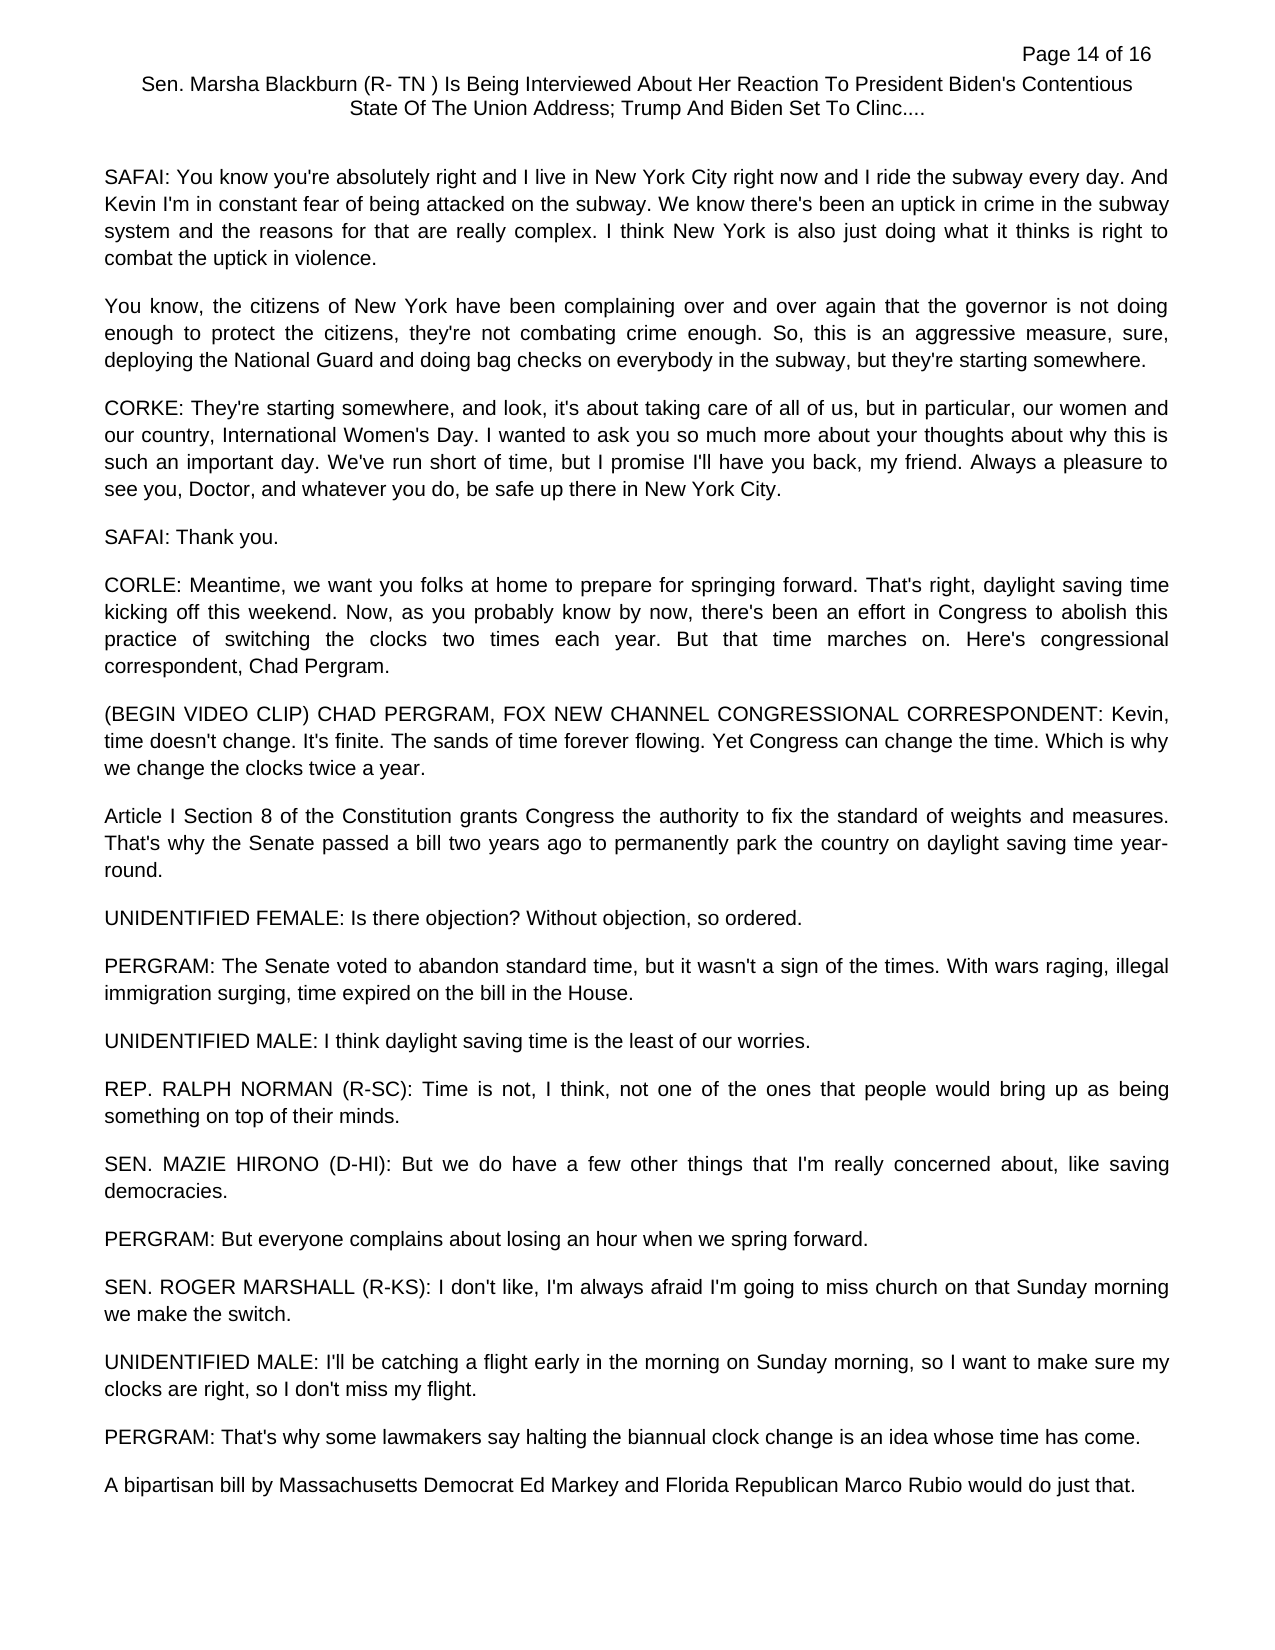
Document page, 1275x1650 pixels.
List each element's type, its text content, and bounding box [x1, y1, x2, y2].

text UNIDENTIFIED MALE: I think daylight saving time is the least of our worries. [104, 1026, 1171, 1053]
text CORLE: Meantime, we want you folks at home to prepare for springing forward. That's right, daylight saving time kicking off this weekend. Now, as you probably know by now, there's been an effort in Congress to abolish this practice of switching the clocks two times each year. But that time marches on. Here's congressional correspondent, Chad Pergram. [104, 570, 1171, 678]
text (BEGIN VIDEO CLIP) CHAD PERGRAM, FOX NEW CHANNEL CONGRESSIONAL CORRESPONDENT: Kevin, time doesn't change. It's finite. The sands of time forever flowing. Yet Congress can change the time. Which is why we change the clocks twice a year. [104, 699, 1171, 780]
text UNIDENTIFIED FEMALE: Is there objection? Without objection, so ordered. [104, 903, 1171, 930]
text PERGRAM: That's why some lawmakers say halting the biannual clock change is an idea whose time has come. [104, 1422, 1171, 1449]
text SEN. ROGER MARSHALL (R-KS): I don't like, I'm always afraid I'm going to miss church on that Sunday morning we make the switch. [104, 1272, 1171, 1326]
text Article I Section 8 of the Constitution grants Congress the authority to fix the standard of weights and measures. That's why the Senate passed a bill two years ago to permanently park the country on daylight saving time year-round. [104, 801, 1171, 882]
text CORKE: They're starting somewhere, and look, it's about taking care of all of us, but in particular, our women and our country, International Women's Day. I wanted to ask you so much more about your thoughts about why this is such an important day. We've run short of time, but I promise I'll have you back, my friend. Always a pleasure to see you, Doctor, and whatever you do, be safe up there in New York City. [104, 393, 1171, 501]
text REP. RALPH NORMAN (R-SC): Time is not, I think, not one of the ones that people would bring up as being something on top of their minds. [104, 1074, 1171, 1128]
text UNIDENTIFIED MALE: I'll be catching a flight early in the morning on Sunday morning, so I want to make sure my clocks are right, so I don't miss my flight. [104, 1347, 1171, 1401]
text SEN. MAZIE HIRONO (D-HI): But we do have a few other things that I'm really concerned about, like saving democracies. [104, 1149, 1171, 1203]
text You know, the citizens of New York have been complaining over and over again that the governor is not doing enough to protect the citizens, they're not combating crime enough. So, this is an aggressive measure, sure, deploying the National Guard and doing bag checks on everybody in the subway, but they're starting somewhere. [104, 291, 1171, 372]
text PERGRAM: The Senate voted to abandon standard time, but it wasn't a sign of the times. With wars raging, illegal immigration surging, time expired on the bill in the House. [104, 951, 1171, 1005]
text SAFAI: You know you're absolutely right and I live in New York City right now and I ride the subway every day. And Kevin I'm in constant fear of being attacked on the subway. We know there's been an uptick in crime in the subway system and the reasons for that are really complex. I think New York is also just doing what it thinks is right to combat the uptick in violence. [104, 161, 1171, 270]
text PERGRAM: But everyone complains about losing an hour when we spring forward. [104, 1224, 1171, 1251]
text SAFAI: Thank you. [104, 522, 1171, 549]
text A bipartisan bill by Massachusetts Democrat Ed Markey and Florida Republican Marco Rubio would do just that. [104, 1470, 1171, 1497]
